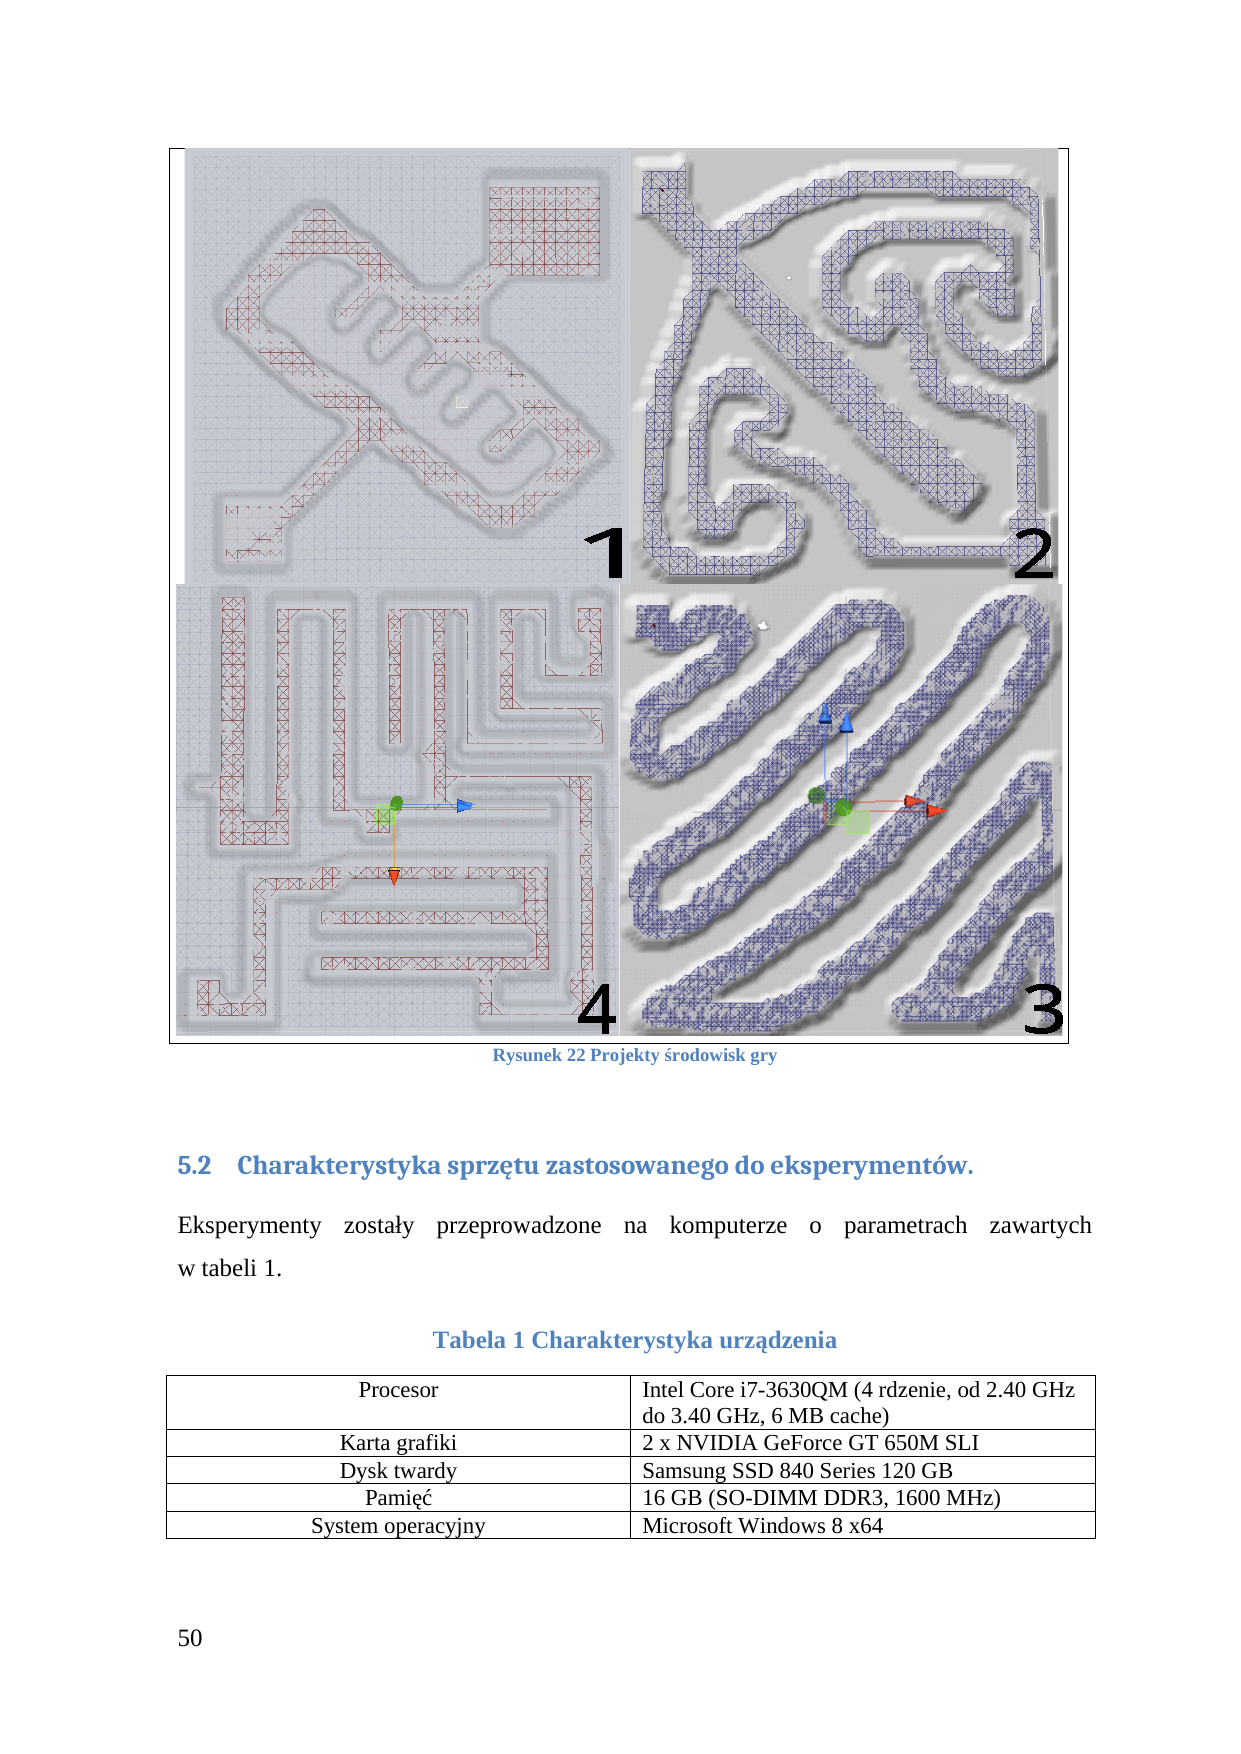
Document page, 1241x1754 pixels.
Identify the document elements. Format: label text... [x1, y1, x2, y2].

picture [176, 148, 1063, 1036]
table_cell 16 GB (SO-DIMM DDR3, 1600 MHz) [631, 1484, 1095, 1511]
table_cell Microsoft Windows 8 x64 [631, 1512, 1095, 1538]
table_cell Dysk twardy [167, 1457, 630, 1483]
table_header [170, 149, 1068, 1043]
table_header Procesor [167, 1376, 630, 1428]
table_cell System operacyjny [167, 1512, 630, 1538]
text Eksperymenty zostały przeprowadzone na komputerze o parametrach zawartych w tabeli 1. [177, 1210, 1092, 1282]
table_cell 2 x NVIDIA GeForce GT 650M SLI [631, 1430, 1095, 1456]
table_header Intel Core i7-3630QM (4 rdzenie, od 2.40 GHz do 3.40 GHz, 6 MB cache) [631, 1376, 1095, 1428]
text Tabela 1 Charakterystyka urządzenia [177, 1325, 1092, 1354]
table_cell Samsung SSD 840 Series 120 GB [631, 1457, 1095, 1483]
table_cell Karta grafiki [167, 1430, 630, 1456]
subtitle Charakterystyka sprzętu zastosowanego do eksperymentów. [177, 1150, 1092, 1181]
table_cell Pamięć [167, 1484, 630, 1511]
